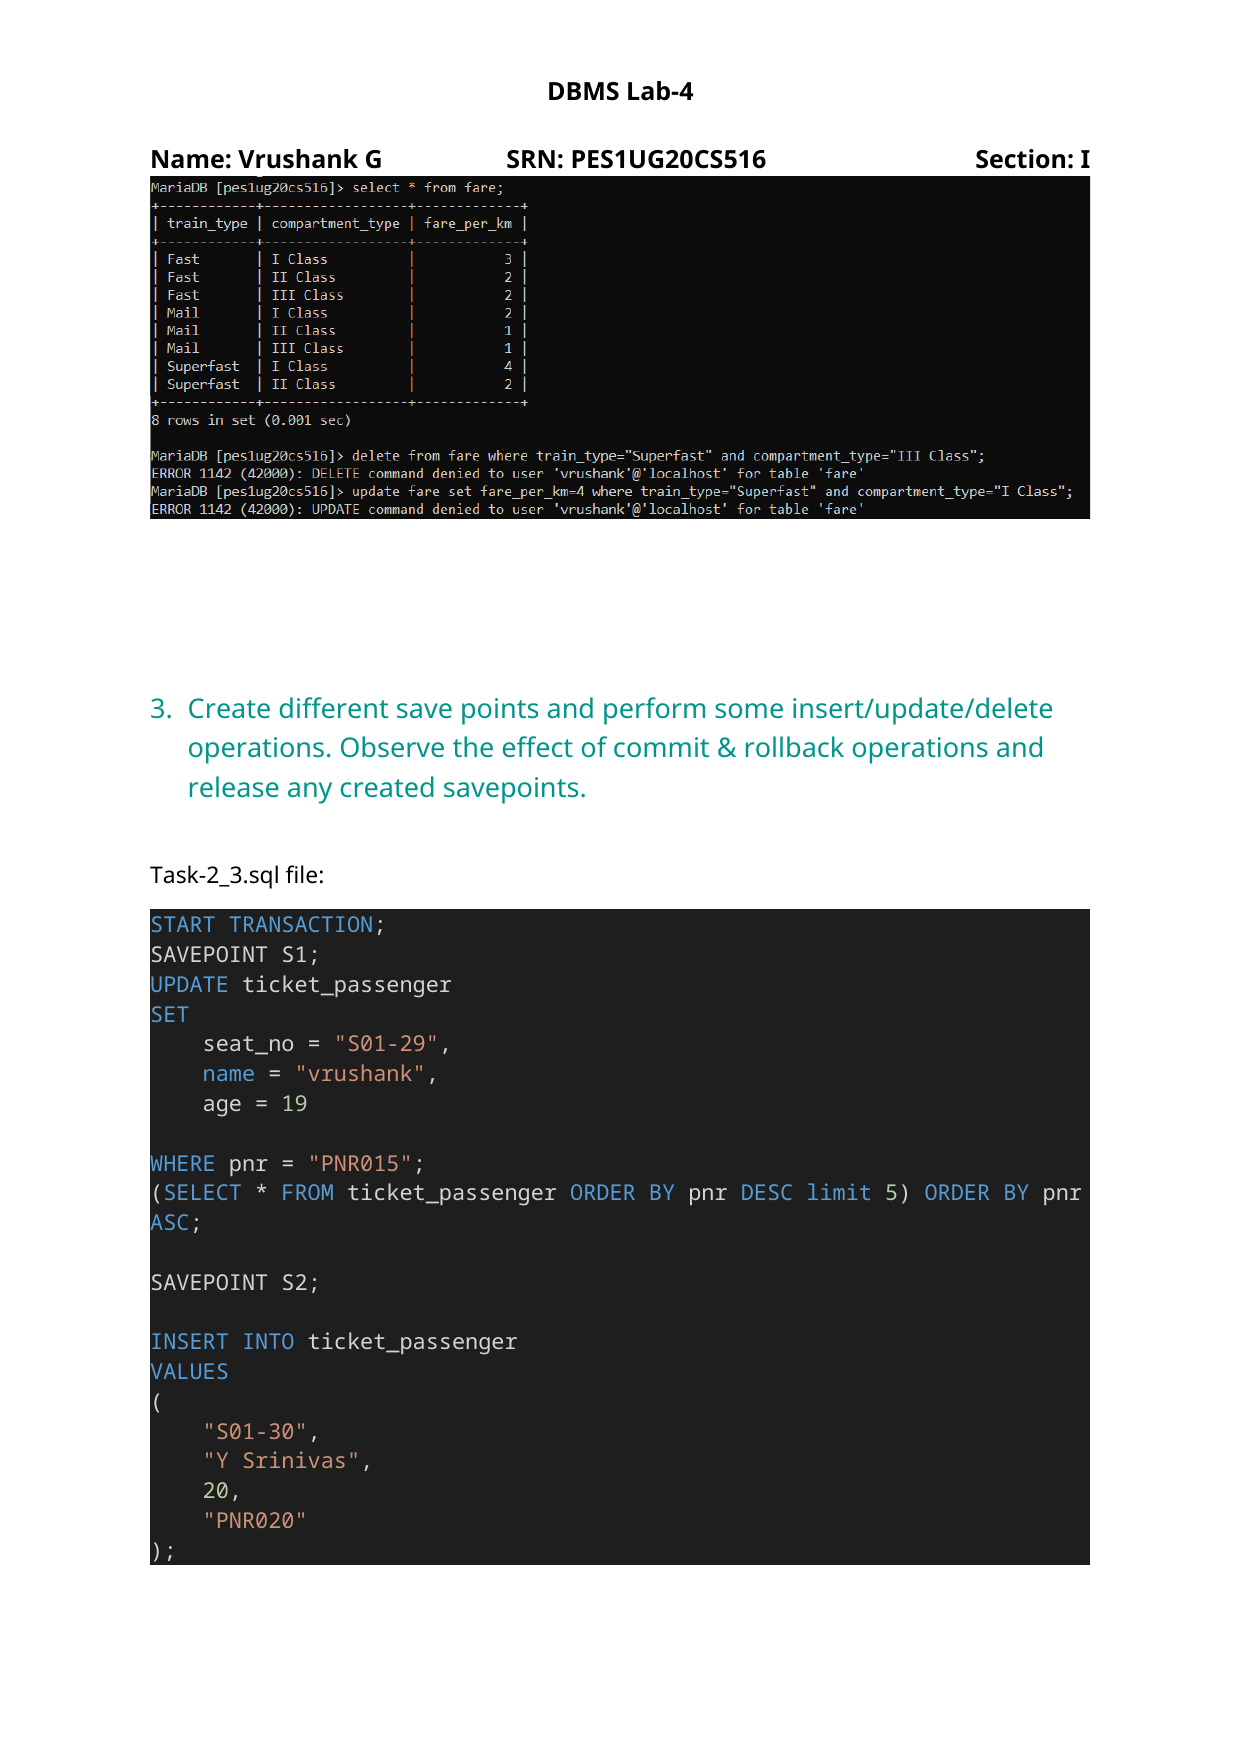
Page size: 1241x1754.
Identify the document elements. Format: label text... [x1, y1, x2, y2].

text START TRANSACTION; [150, 909, 1090, 939]
text "PNR020" [150, 1505, 1090, 1535]
text SET [150, 999, 1090, 1028]
text ); [150, 1535, 1090, 1565]
picture [150, 176, 1091, 519]
text seat_no = "S01-29", [150, 1028, 1090, 1058]
text Task-2_3.sql file: [150, 859, 1090, 890]
text "S01-30", [150, 1416, 1090, 1446]
text SAVEPOINT S1; [150, 939, 1090, 969]
text UPDATE ticket_passenger [150, 969, 1090, 999]
text ( [150, 1386, 1090, 1416]
text SAVEPOINT S2; [150, 1267, 1090, 1297]
text VALUES [150, 1356, 1090, 1386]
text WHERE pnr = "PNR015"; [150, 1148, 1090, 1177]
text age = 19 [150, 1088, 1090, 1118]
text INSERT INTO ticket_passenger [150, 1326, 1090, 1356]
subtitle Create different save points and perform some insert/update/delete operations. Observe the effect of commit & rollback operations and release any created savepoints. [150, 689, 1090, 806]
text 20, [150, 1475, 1090, 1505]
text name = "vrushank", [150, 1058, 1090, 1088]
text "Y Srinivas", [150, 1446, 1090, 1475]
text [150, 1177, 1090, 1237]
